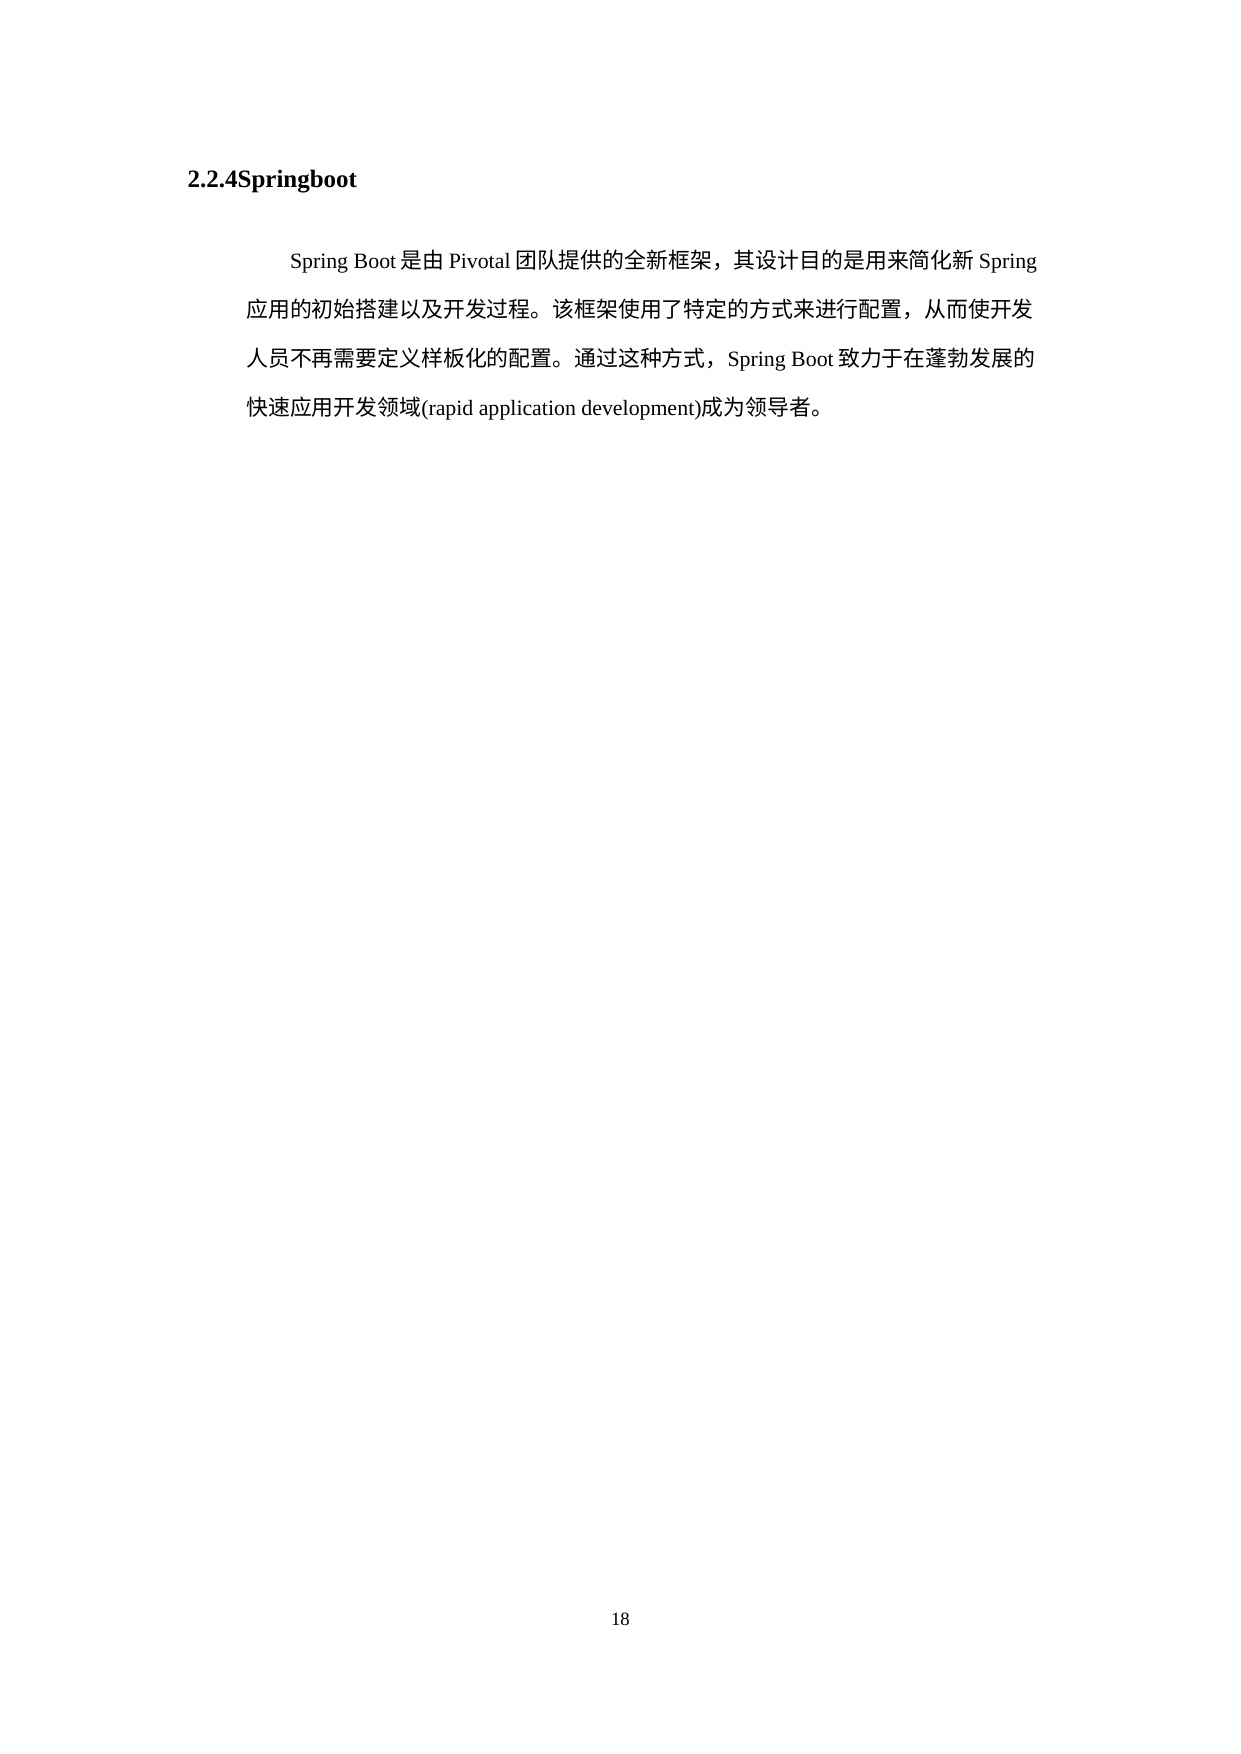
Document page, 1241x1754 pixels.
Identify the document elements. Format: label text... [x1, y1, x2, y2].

subtitle 2.2.4Springboot [187, 162, 1053, 194]
list Spring Boot是由Pivotal团队提供的全新框架，其设计目的是用来简化新Spring应用的初始搭建以及开发过程。该框架使用了特定的方式来进行配置，从而使开发人员不再需要定义样板化的配置。通过这种方式，Spring Boot致力于在蓬勃发展的快速应用开发领域(rapid application development)成为领导者。 [246, 243, 1053, 422]
